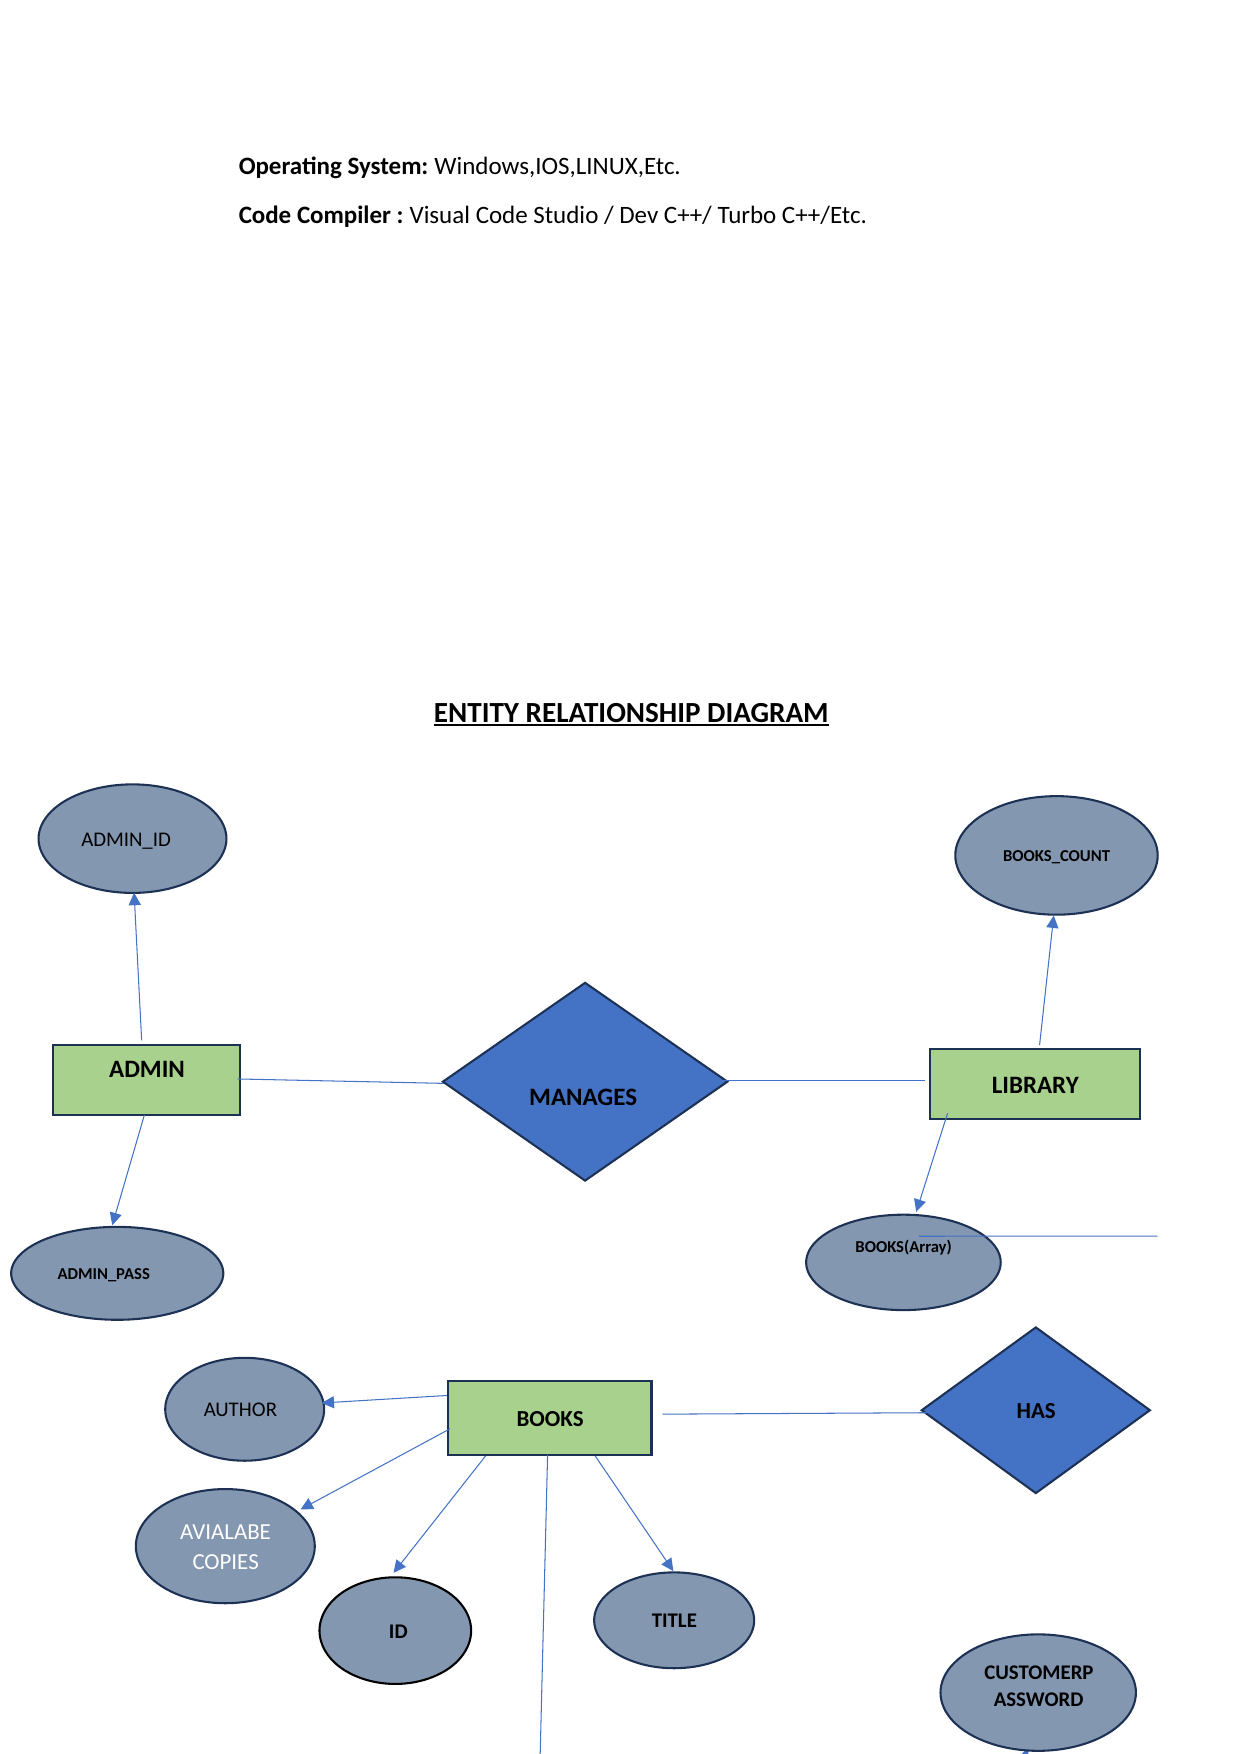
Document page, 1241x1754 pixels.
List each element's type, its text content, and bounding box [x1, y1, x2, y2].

text ENTITY RELATIONSHIP DIAGRAM [150, 694, 1090, 729]
text Code Compiler : Visual Code Studio / Dev C++/ Turbo C++/Etc. [238, 199, 1002, 229]
text Operating System: Windows,IOS,LINUX,Etc. [238, 150, 1002, 181]
